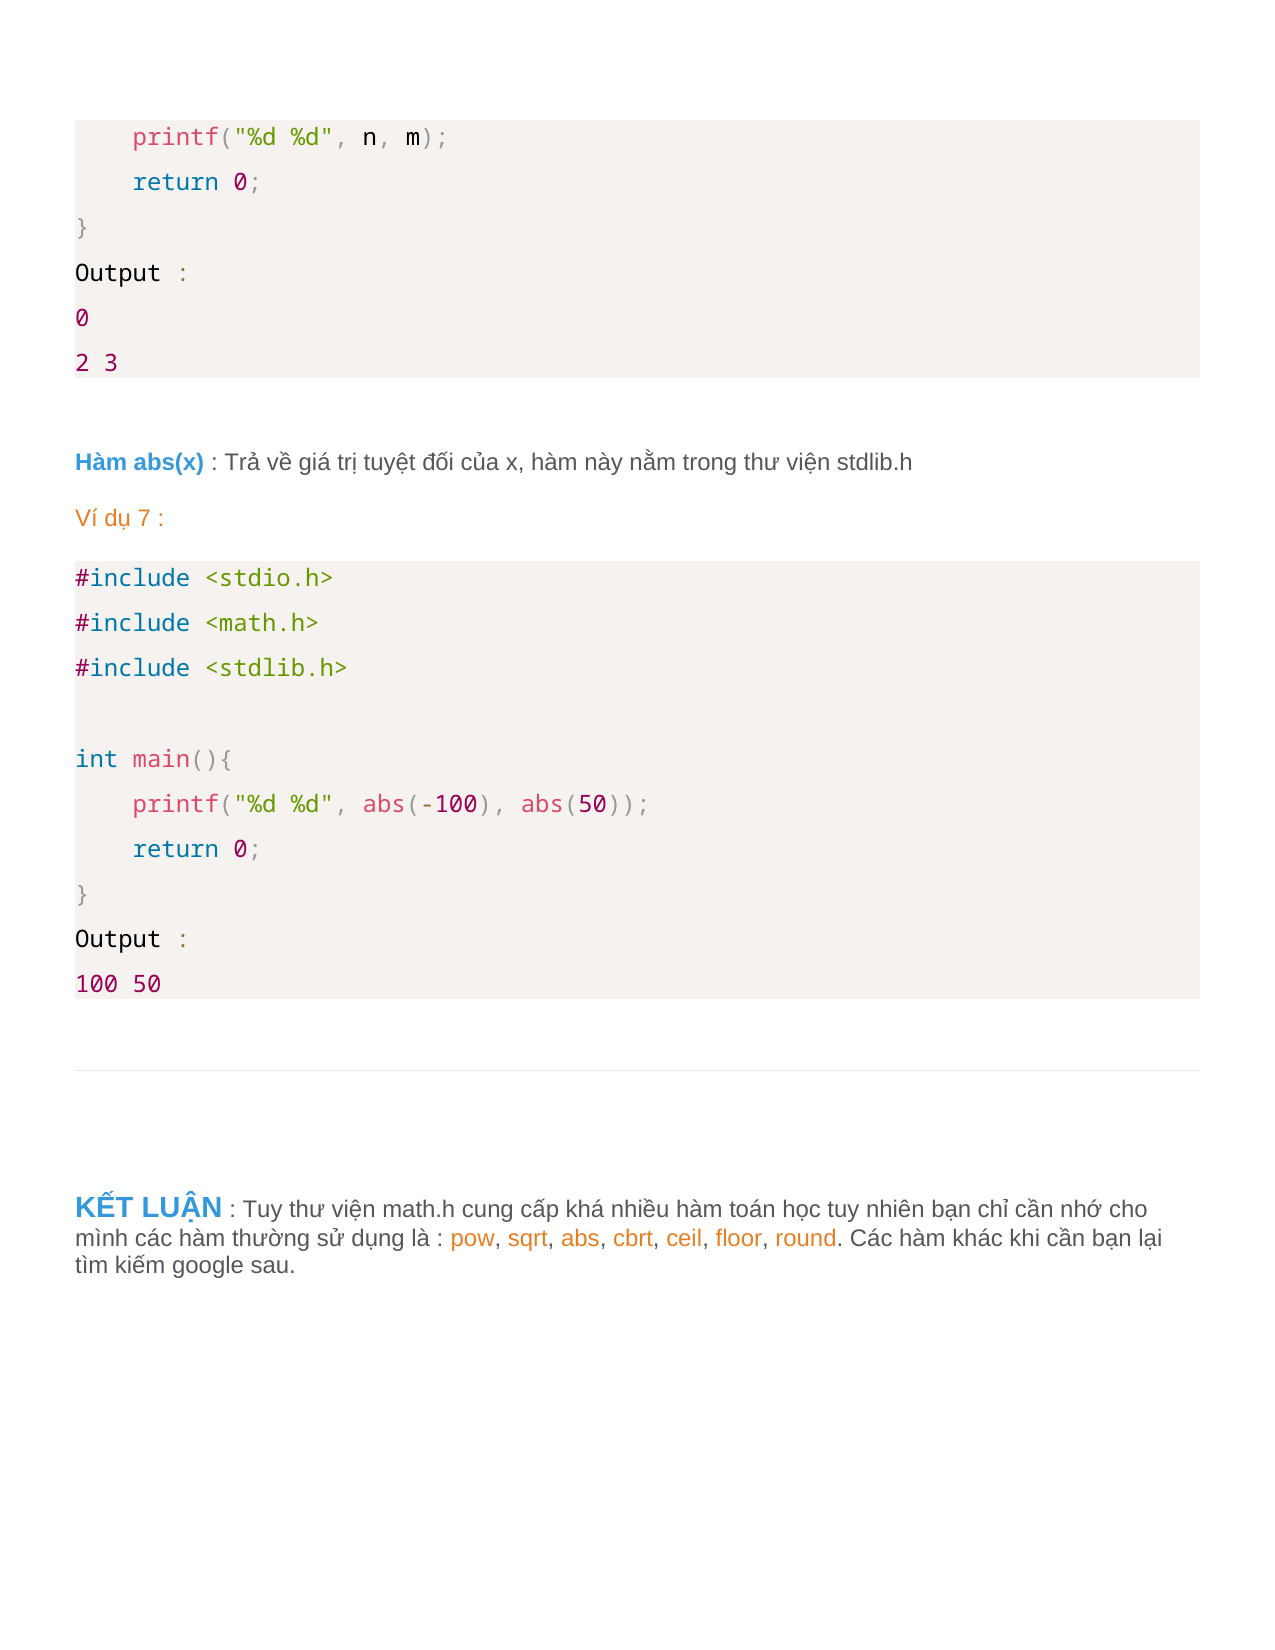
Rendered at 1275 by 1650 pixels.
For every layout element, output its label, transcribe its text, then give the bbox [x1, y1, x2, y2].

text return 0; [75, 832, 1200, 864]
text Output : [75, 255, 1200, 288]
text printf("%d %d", abs(-100), abs(50)); [75, 786, 1200, 819]
text int main(){ [75, 741, 1200, 774]
text #include <stdio.h> [75, 561, 1200, 593]
text Hàm abs(x) : Trả về giá trị tuyệt đối của x, hàm này nằm trong thư viện stdlib.h [75, 447, 1200, 475]
text #include <math.h> [75, 606, 1200, 639]
text #include <stdlib.h> [75, 651, 1200, 684]
text return 0; [75, 165, 1200, 198]
text Output : [75, 922, 1200, 954]
text KẾT LUẬN : Tuy thư viện math.h cung cấp khá nhiều hàm toán học tuy nhiên bạn chỉ cần nhớ cho mình các hàm thường sử dụng là : pow, sqrt, abs, cbrt, ceil, floor, round. Các hàm khác khi cần bạn lại tìm kiếm google sau. [75, 1190, 1200, 1279]
text Ví dụ 7 : [75, 504, 1200, 532]
text 2 3 [75, 346, 1200, 378]
text } [75, 210, 1200, 243]
text printf("%d %d", n, m); [75, 120, 1200, 153]
text 0 [75, 300, 1200, 333]
text 100 50 [75, 967, 1200, 999]
text } [75, 877, 1200, 909]
